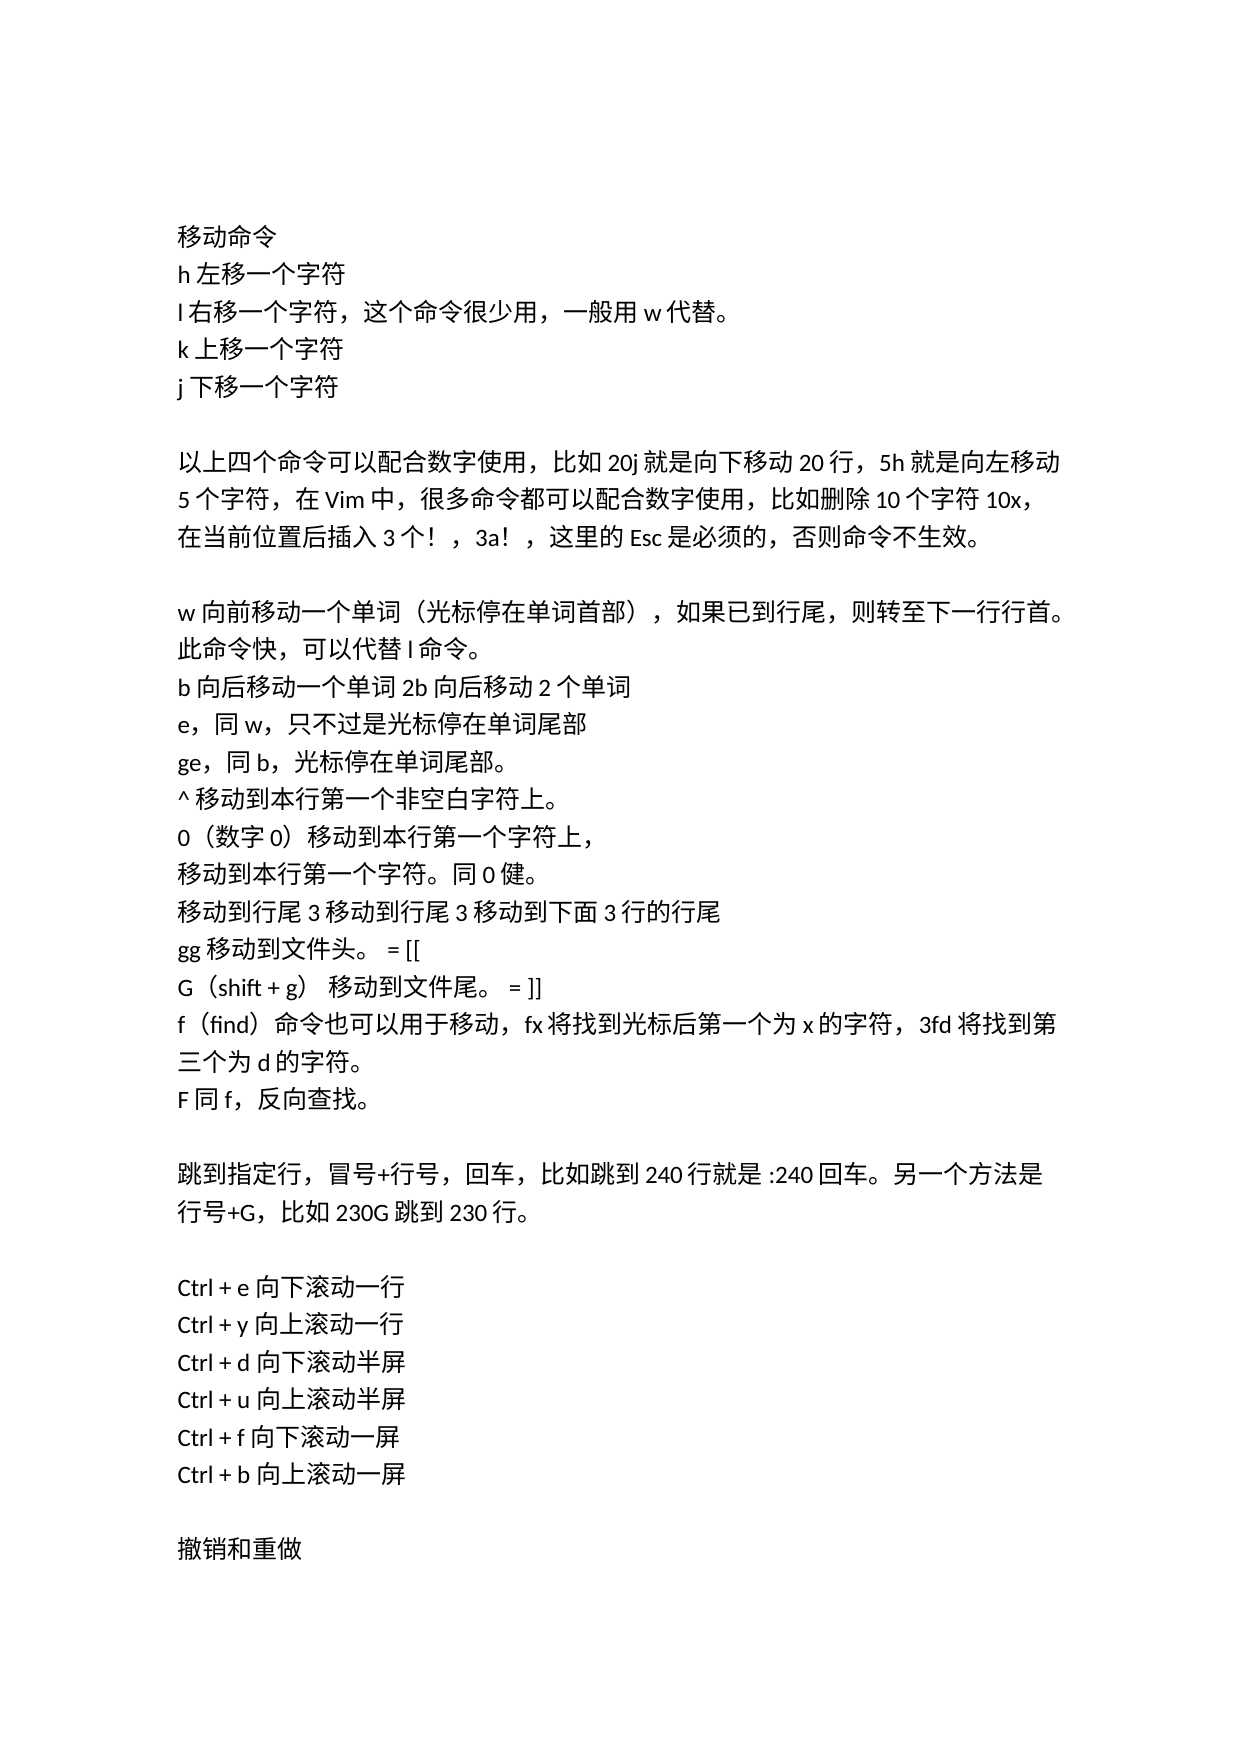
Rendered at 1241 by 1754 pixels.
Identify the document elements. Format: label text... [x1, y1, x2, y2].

text 以上四个命令可以配合数字使用，比如20j就是向下移动20行，5h就是向左移动5个字符，在Vim中，很多命令都可以配合数字使用，比如删除10个字符10x，在当前位置后插入3个！，3a！，这里的Esc是必须的，否则命令不生效。 [177, 442, 1063, 554]
text e，同w，只不过是光标停在单词尾部 [177, 704, 1063, 742]
text gg 移动到文件头。 = [[ [177, 929, 1063, 967]
text j 下移一个字符 [177, 367, 1063, 404]
text h 左移一个字符 [177, 254, 1063, 292]
text 移动到本行第一个字符。同0健。 [177, 854, 1063, 892]
text l 右移一个字符，这个命令很少用，一般用w代替。 [177, 292, 1063, 329]
text 撤销和重做 [177, 1529, 1063, 1567]
text Ctrl + f 向下滚动一屏 [177, 1417, 1063, 1454]
text Ctrl + e 向下滚动一行 [177, 1267, 1063, 1304]
text 跳到指定行，冒号+行号，回车，比如跳到240行就是 :240回车。另一个方法是行号+G，比如230G跳到230行。 [177, 1154, 1063, 1229]
text F 同f，反向查找。 [177, 1079, 1063, 1117]
text 移动命令 [177, 217, 1063, 254]
text w 向前移动一个单词（光标停在单词首部），如果已到行尾，则转至下一行行首。此命令快，可以代替l命令。 [177, 592, 1063, 667]
text G（shift + g） 移动到文件尾。 = ]] [177, 967, 1063, 1004]
text Ctrl + y 向上滚动一行 [177, 1304, 1063, 1342]
text b 向后移动一个单词 2b 向后移动2个单词 [177, 667, 1063, 704]
text ^ 移动到本行第一个非空白字符上。 [177, 779, 1063, 817]
text f（find）命令也可以用于移动，fx将找到光标后第一个为x的字符，3fd将找到第三个为d的字符。 [177, 1004, 1063, 1079]
text 0（数字0）移动到本行第一个字符上， [177, 817, 1063, 854]
text Ctrl + b 向上滚动一屏 [177, 1454, 1063, 1492]
text Ctrl + d 向下滚动半屏 [177, 1342, 1063, 1379]
text ge，同b，光标停在单词尾部。 [177, 742, 1063, 779]
text k 上移一个字符 [177, 329, 1063, 367]
text Ctrl + u 向上滚动半屏 [177, 1379, 1063, 1417]
text 移动到行尾3移动到行尾3 移动到下面3行的行尾 [177, 892, 1063, 929]
